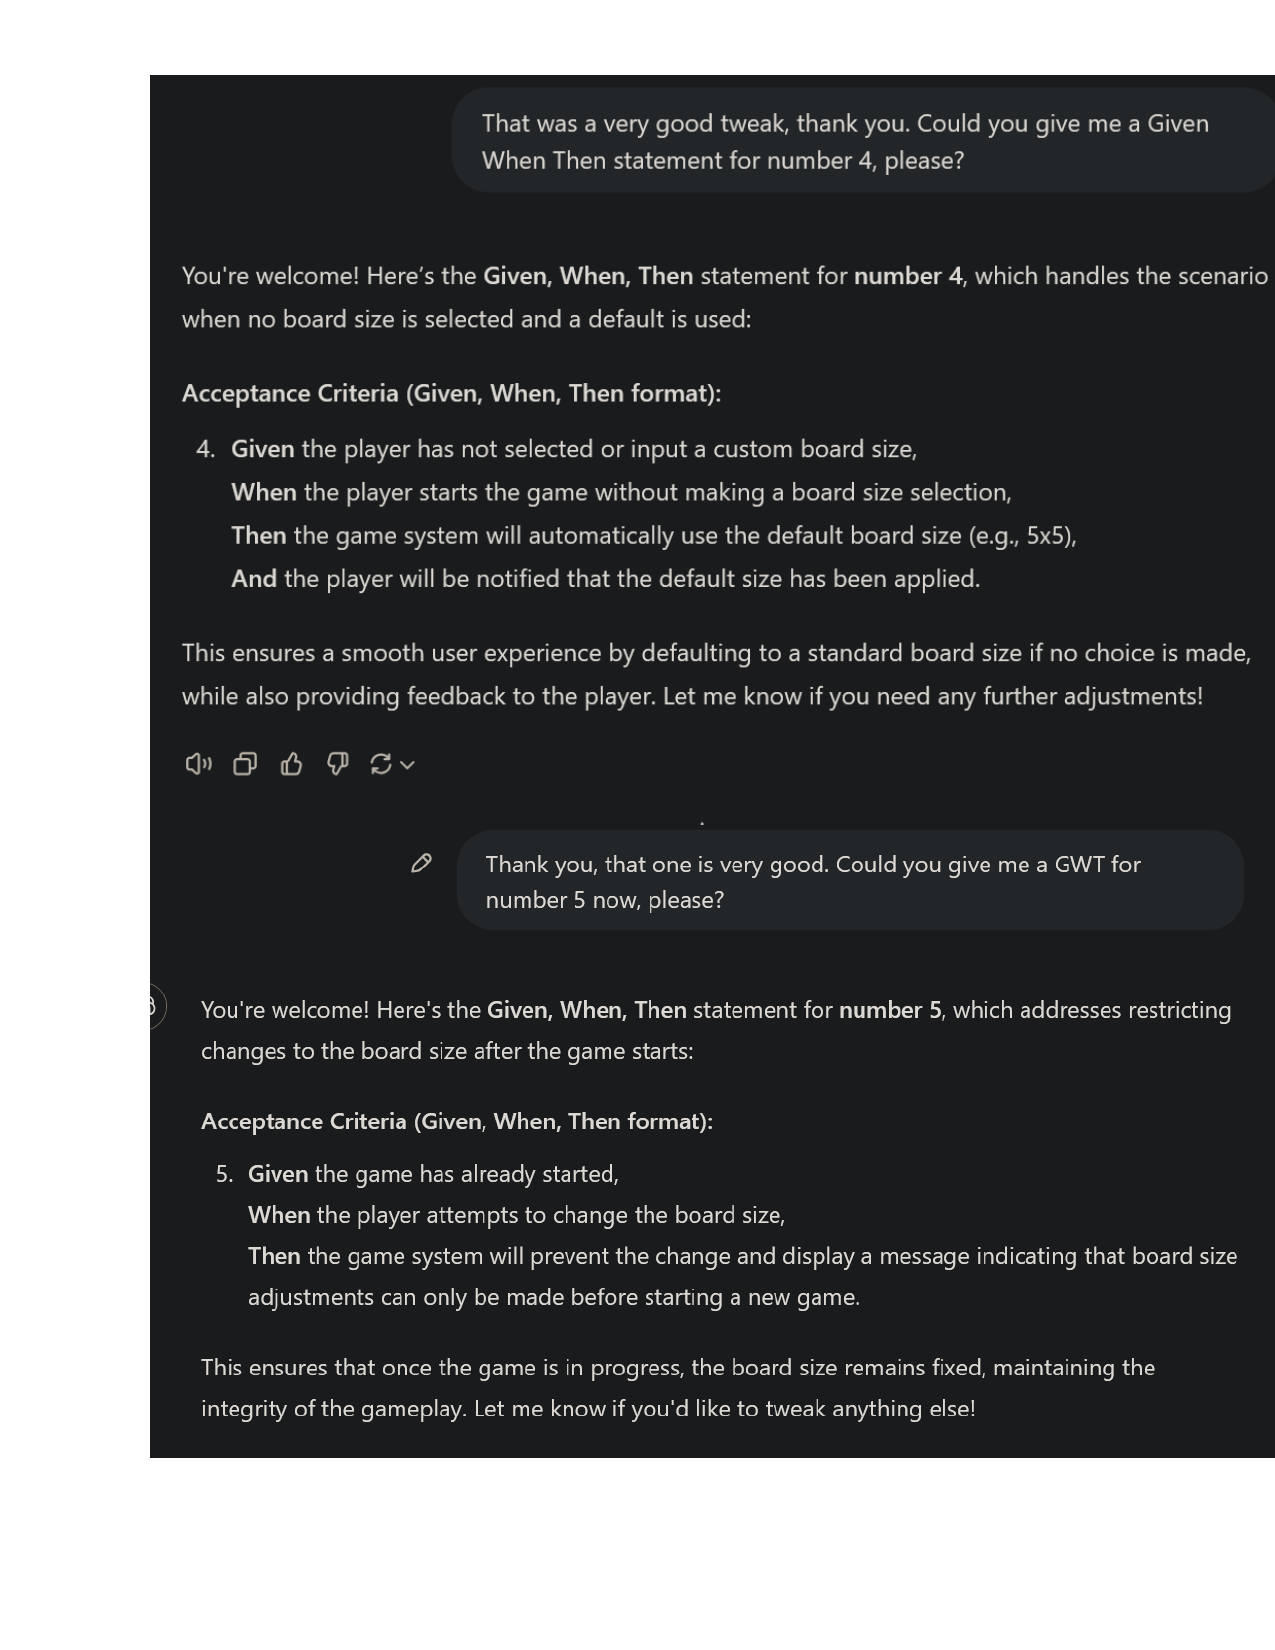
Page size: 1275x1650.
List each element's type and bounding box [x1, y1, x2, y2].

picture [150, 75, 1275, 1458]
